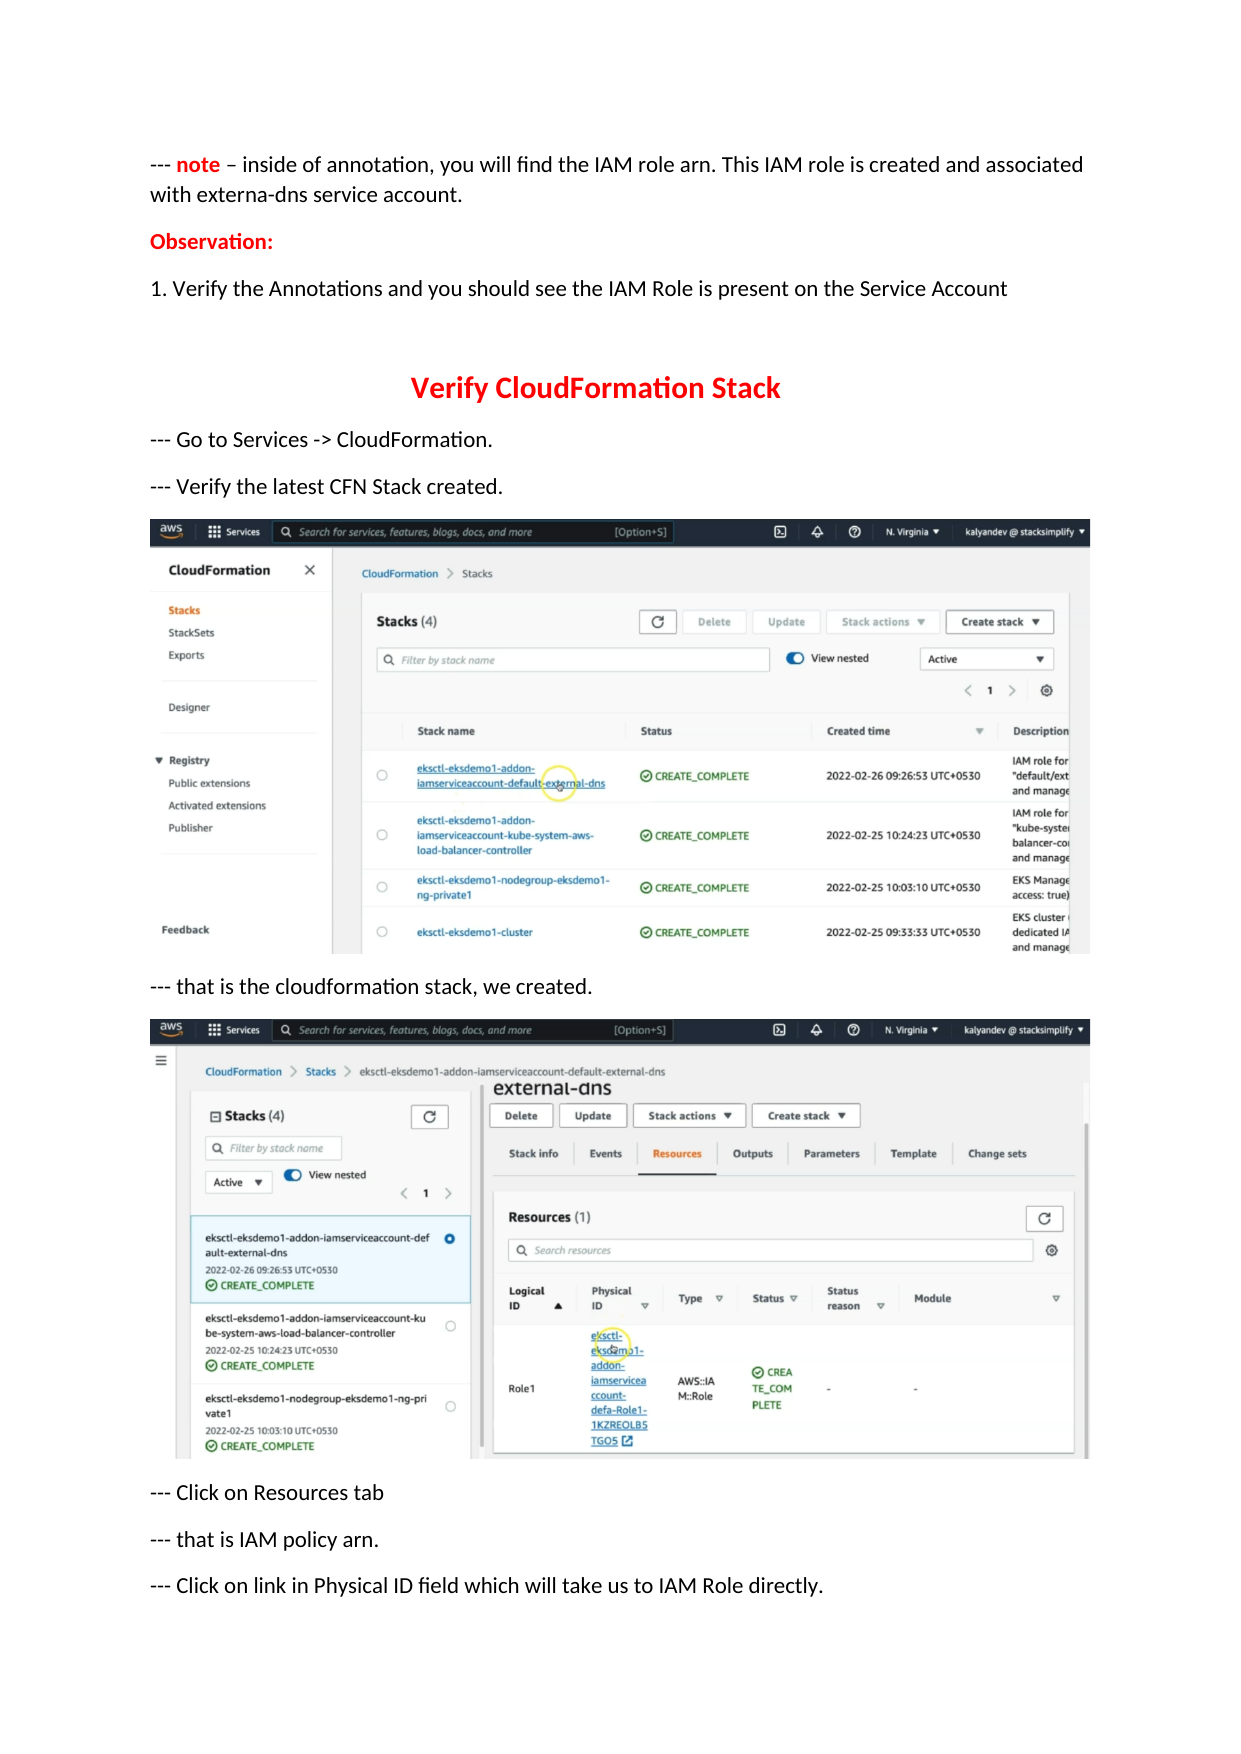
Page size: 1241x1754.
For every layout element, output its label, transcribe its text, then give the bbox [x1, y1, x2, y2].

text --- Click on link in Physical ID field which will take us to IAM Role directly. [150, 1572, 1090, 1599]
text Verify CloudFormation Stack [150, 368, 1090, 406]
text --- note – inside of annotation, you will find the IAM role arn. This IAM role is created and associated with externa-dns service account. [150, 150, 1090, 208]
text --- that is the cloudformation stack, we created. [150, 972, 1090, 1000]
picture [150, 519, 1091, 954]
text --- Go to Services -> CloudFormation. [150, 426, 1090, 453]
text Observation: [150, 227, 1090, 255]
picture [150, 1019, 1091, 1459]
text --- that is IAM policy arn. [150, 1525, 1090, 1553]
text --- Verify the latest CFN Stack created. [150, 472, 1090, 500]
text --- Click on Resources tab [150, 1478, 1090, 1506]
text 1. Verify the Annotations and you should see the IAM Role is present on the Service Account [150, 274, 1090, 302]
